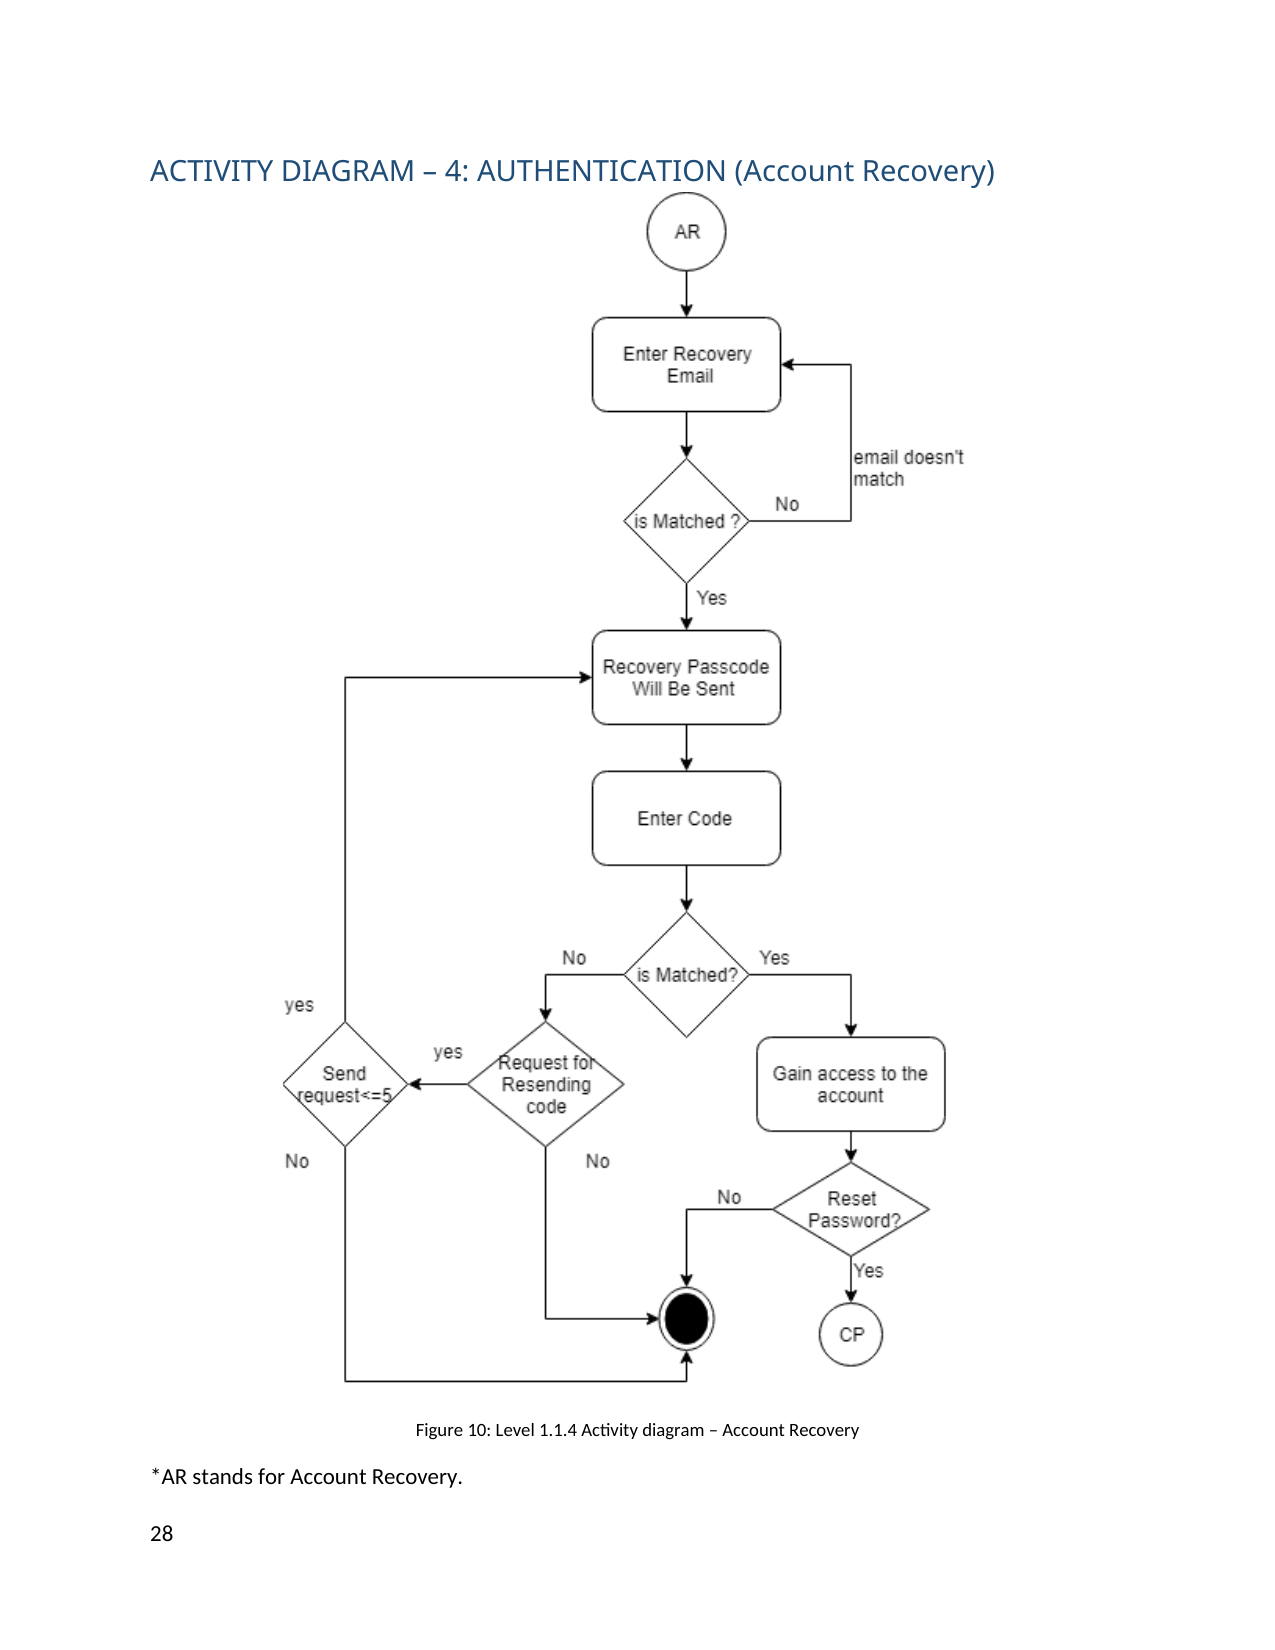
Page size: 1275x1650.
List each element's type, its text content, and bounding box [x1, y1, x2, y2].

text Figure 10: Level 1.1.4 Activity diagram – Account Recovery [150, 1418, 1125, 1441]
subtitle ACTIVITY DIAGRAM – 4: AUTHENTICATION (Account Recovery) [150, 150, 1125, 190]
text *AR stands for Account Recovery. [150, 1462, 1125, 1490]
